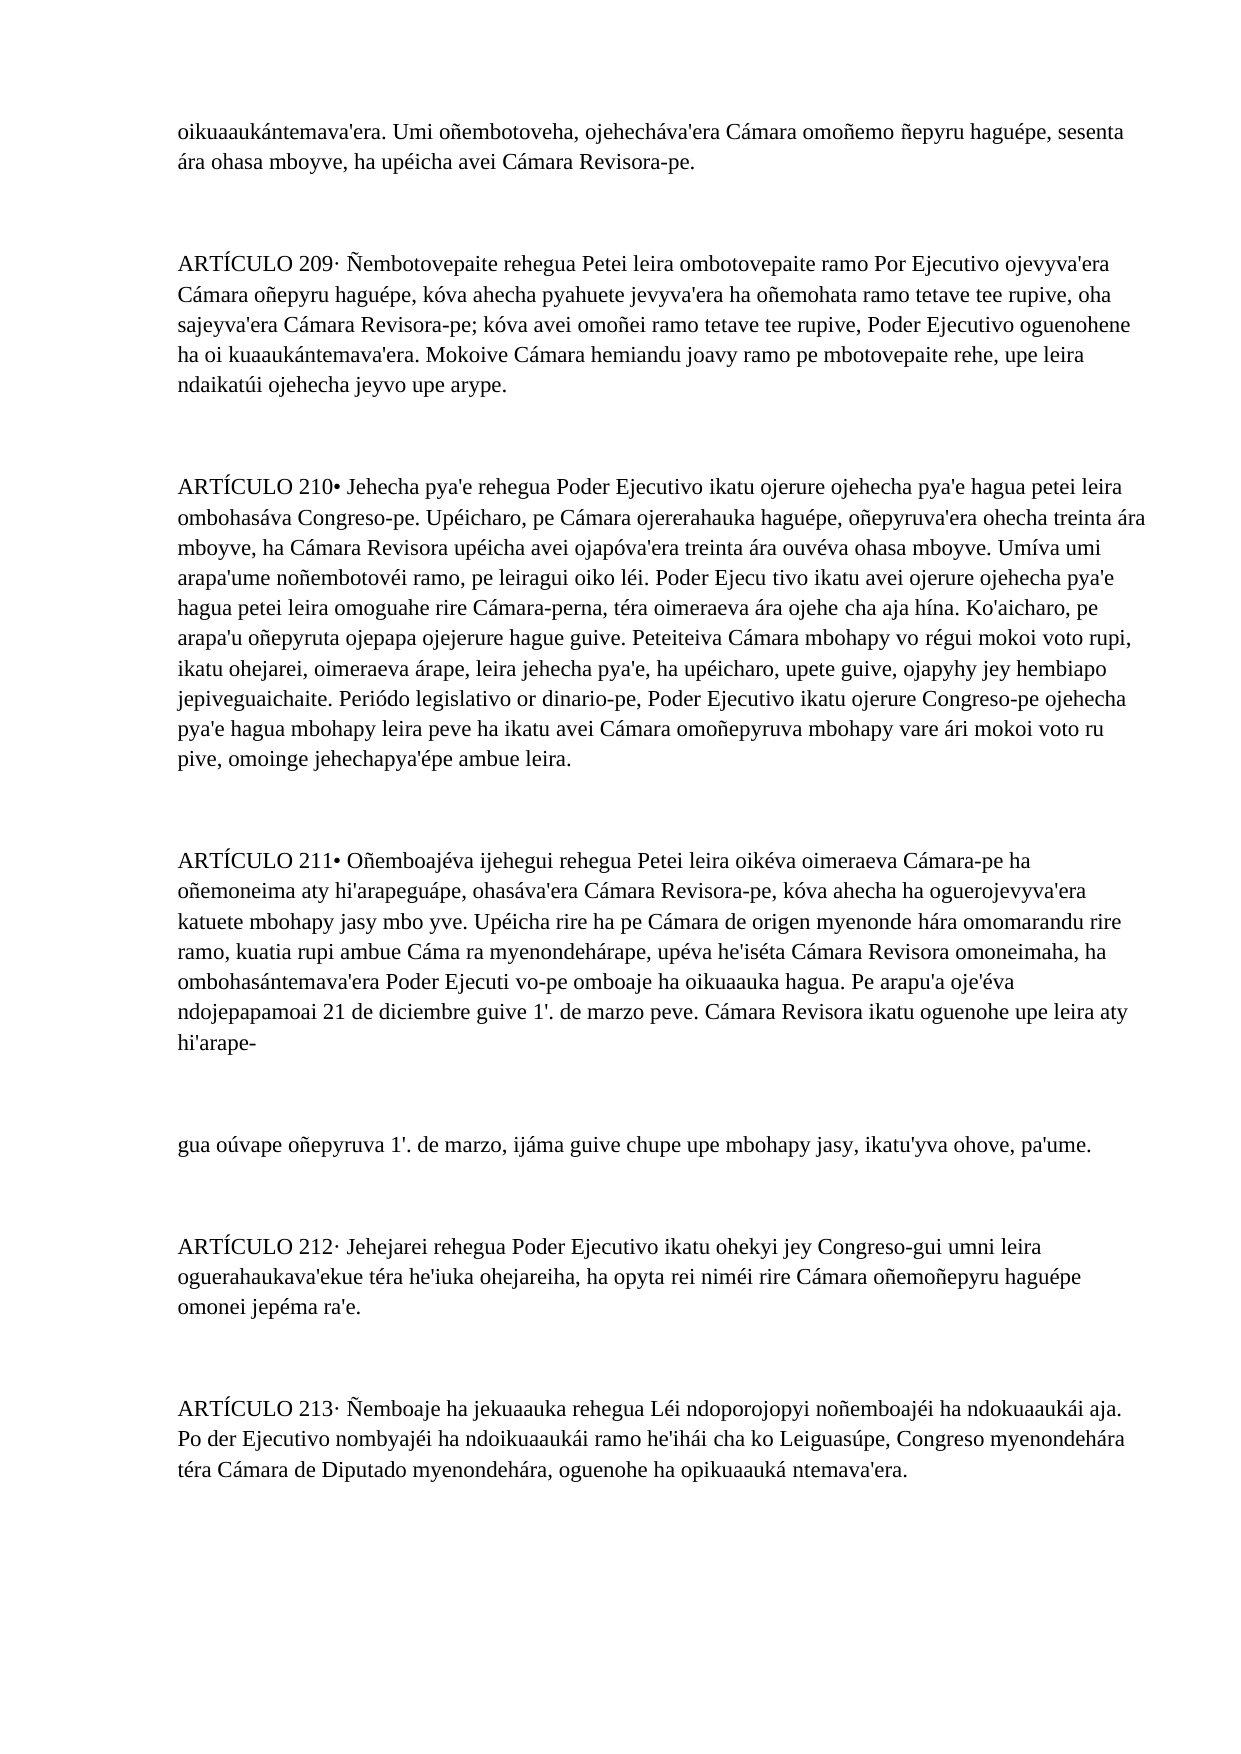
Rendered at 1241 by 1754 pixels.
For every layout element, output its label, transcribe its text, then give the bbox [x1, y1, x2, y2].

text ARTÍCULO 213· Ñemboaje ha jekuaauka rehegua Léi ndoporojopyi noñemboajéi ha ndokuaaukái aja. Po­ der Ejecutivo nombyajéi ha ndoikuaaukái ramo he'ihái­ cha ko Leiguasúpe, Congreso myenondehára téra Cámara de Diputado myenondehára, oguenohe ha opikuaauká­ ntemava'era. [177, 1395, 1152, 1482]
text gua oúvape oñepyruva 1'. de marzo, ijáma guive chupe upe mbohapy jasy, ikatu'yva ohove, pa'ume. [177, 1131, 1152, 1157]
text ARTÍCULO 210• Jehecha pya'e rehegua Poder Ejecutivo ikatu ojerure ojehecha pya'e hagua petei leira ombohasáva Congreso-pe. Upéicharo, pe Cámara ojererahauka haguépe, oñepyruva'era ohecha treinta ára mboyve, ha Cámara Revisora upéicha avei ojapóva'era treinta ára ouvéva ohasa mboyve. Umíva umi arapa'ume noñembotovéi ramo, pe leiragui oiko léi. Poder Ejecu­ tivo ikatu avei ojerure ojehecha pya'e hagua petei leira omoguahe rire Cámara-perna, téra oimeraeva ára ojehe­ cha aja hína. Ko'aicharo, pe arapa'u oñepyruta ojepapa ojejerure hague guive. Peteiteiva Cámara mbohapy vo­ régui mokoi voto rupi, ikatu ohejarei, oimeraeva árape, leira jehecha pya'e, ha upéicharo, upete guive, ojapyhy jey hembiapo jepiveguaichaite. Periódo legislativo or­ dinario-pe, Poder Ejecutivo ikatu ojerure Congreso-pe ojehecha pya'e hagua mbohapy leira peve ha ikatu avei Cámara omoñepyruva mbohapy vare ári mokoi voto ru­ pive, omoinge jehechapya'épe ambue leira. [177, 473, 1152, 772]
text ARTÍCULO 212· Jehejarei rehegua Poder Ejecutivo ikatu ohekyi jey Congreso-gui umni leira oguerahaukava'ekue téra he'iuka ohejareiha, ha opyta­ rei niméi rire Cámara oñemoñepyru haguépe omonei jepéma ra'e. [177, 1233, 1152, 1319]
text ARTÍCULO 211• Oñemboajéva ijehegui rehegua Petei leira oikéva oimeraeva Cámara-pe ha oñemoneima aty hi'arapeguápe, ohasáva'era Cámara Revisora-pe, kóva ahecha ha oguerojevyva'era katuete mbohapy jasy mbo­ yve. Upéicha rire ha pe Cámara de origen myenonde­ hára omomarandu rire ramo, kuatia rupi ambue Cáma­ ra myenondehárape, upéva he'iséta Cámara Revisora omoneimaha, ha ombohasántemava'era Poder Ejecuti­ vo-pe omboaje ha oikuaauka hagua. Pe arapu'a oje'éva ndojepapamoai 21 de diciembre guive 1'. de marzo peve. Cámara Revisora ikatu oguenohe upe leira aty hi'arape- [177, 847, 1152, 1055]
text ARTÍCULO 209· Ñembotovepaite rehegua Petei leira ombotovepaite ramo Por Ejecutivo ojevyva'era Cámara oñepyru haguépe, kóva ahecha pyahuete jevyva'era ha oñemohata ramo tetave tee rupive, oha­ sajeyva'era Cámara Revisora-pe; kóva avei omoñei ramo tetave tee rupive, Poder Ejecutivo oguenohene ha oi­ kuaaukántemava'era. Mokoive Cámara hemiandu joavy ramo pe mbotovepaite rehe, upe leira ndaikatúi ojehecha jeyvo upe arype. [177, 250, 1152, 398]
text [177, 118, 1152, 175]
